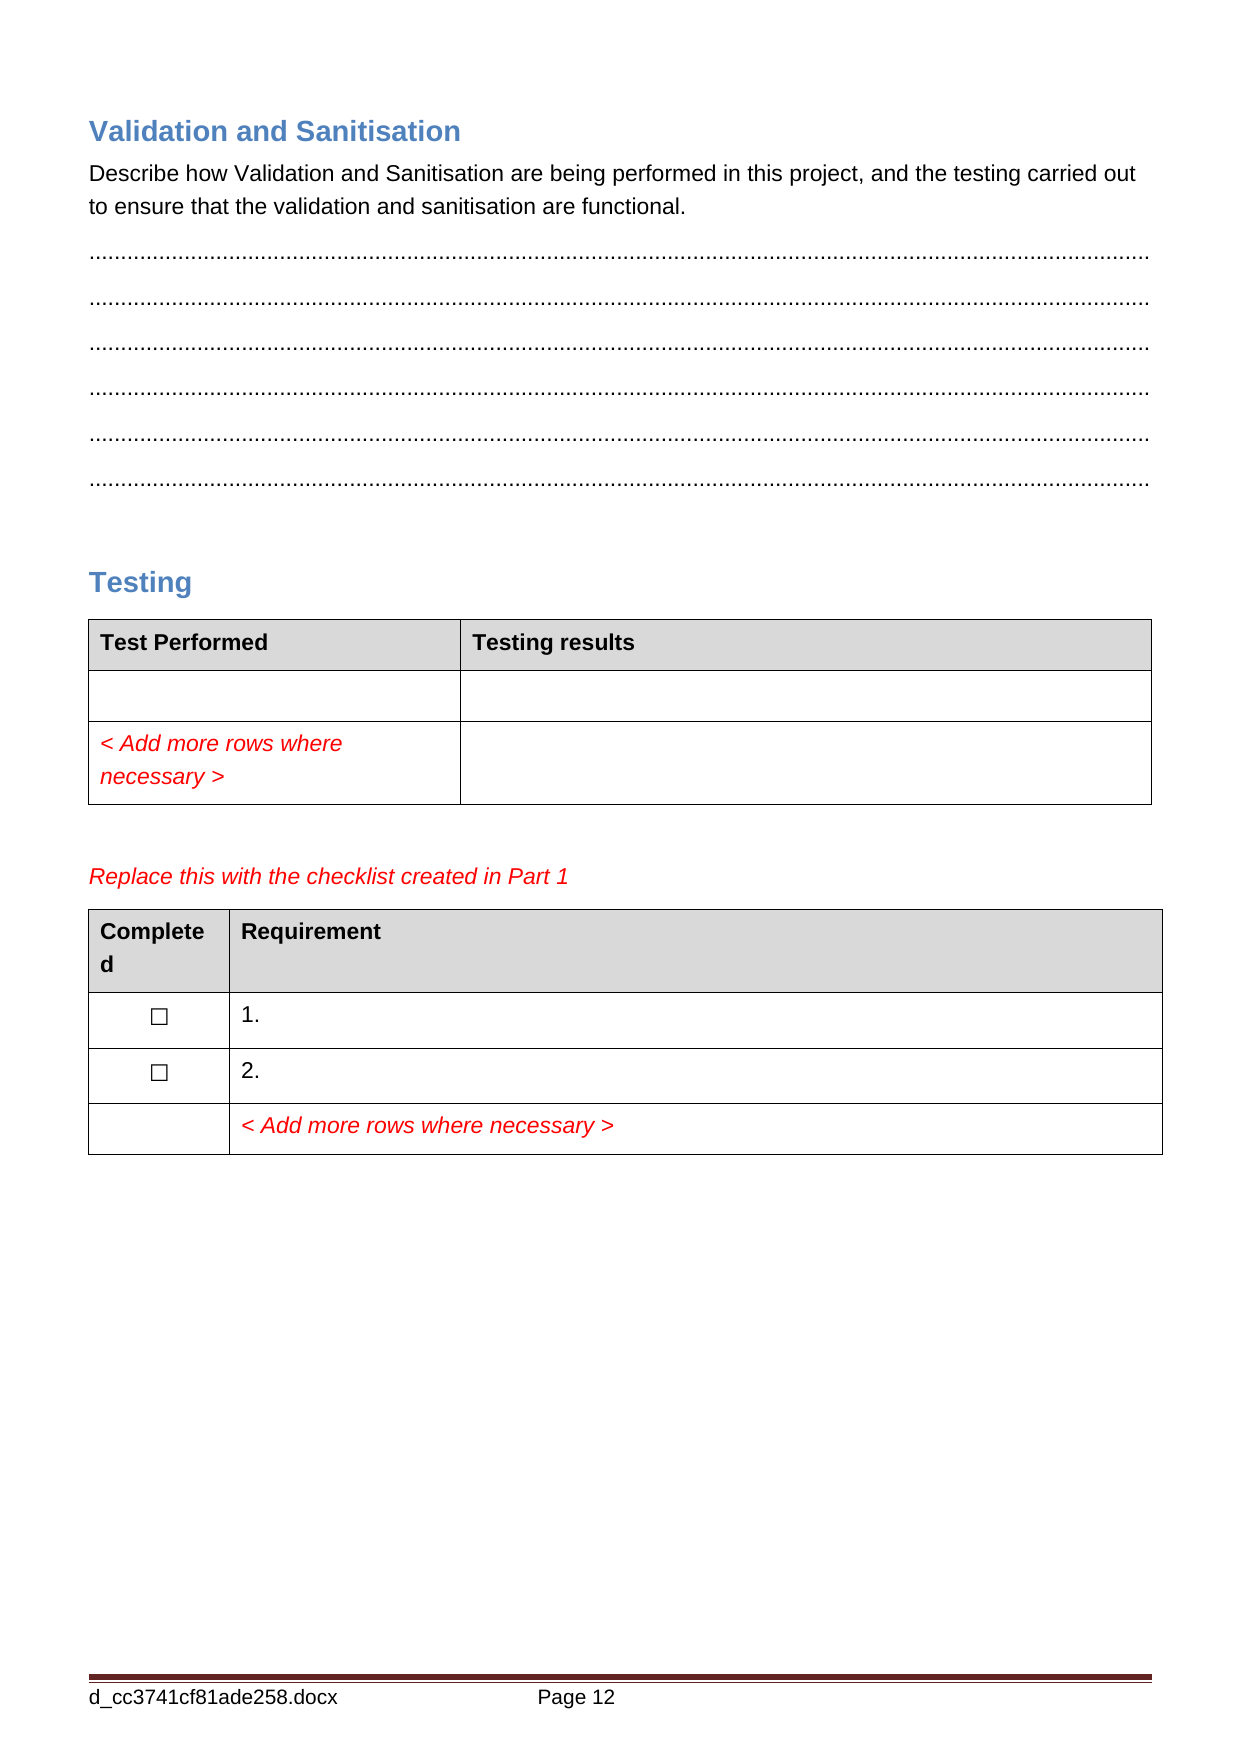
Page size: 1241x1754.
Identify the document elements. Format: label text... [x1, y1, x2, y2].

table_cell [230, 993, 1162, 1047]
table_cell [89, 1104, 229, 1154]
table_cell [89, 671, 460, 721]
table_cell [461, 722, 1151, 804]
table_header Test Performed [89, 620, 460, 670]
table_cell < Add more rows where necessary > [230, 1104, 1162, 1154]
subtitle Validation and Sanitisation [89, 114, 1152, 147]
table_cell [461, 671, 1151, 721]
table_cell [230, 1049, 1162, 1103]
text Replace this with the checklist created in Part 1 [89, 863, 1152, 889]
subtitle Testing [89, 565, 1152, 598]
table_header Testing results [461, 620, 1151, 670]
table_cell < Add more rows where necessary > [89, 722, 460, 804]
table_header Completed [89, 910, 229, 992]
table_header Requirement [230, 910, 1162, 992]
text Describe how Validation and Sanitisation are being performed in this project, and the testing carried out to ensure that the validation and sanitisation are functional. [89, 160, 1152, 219]
